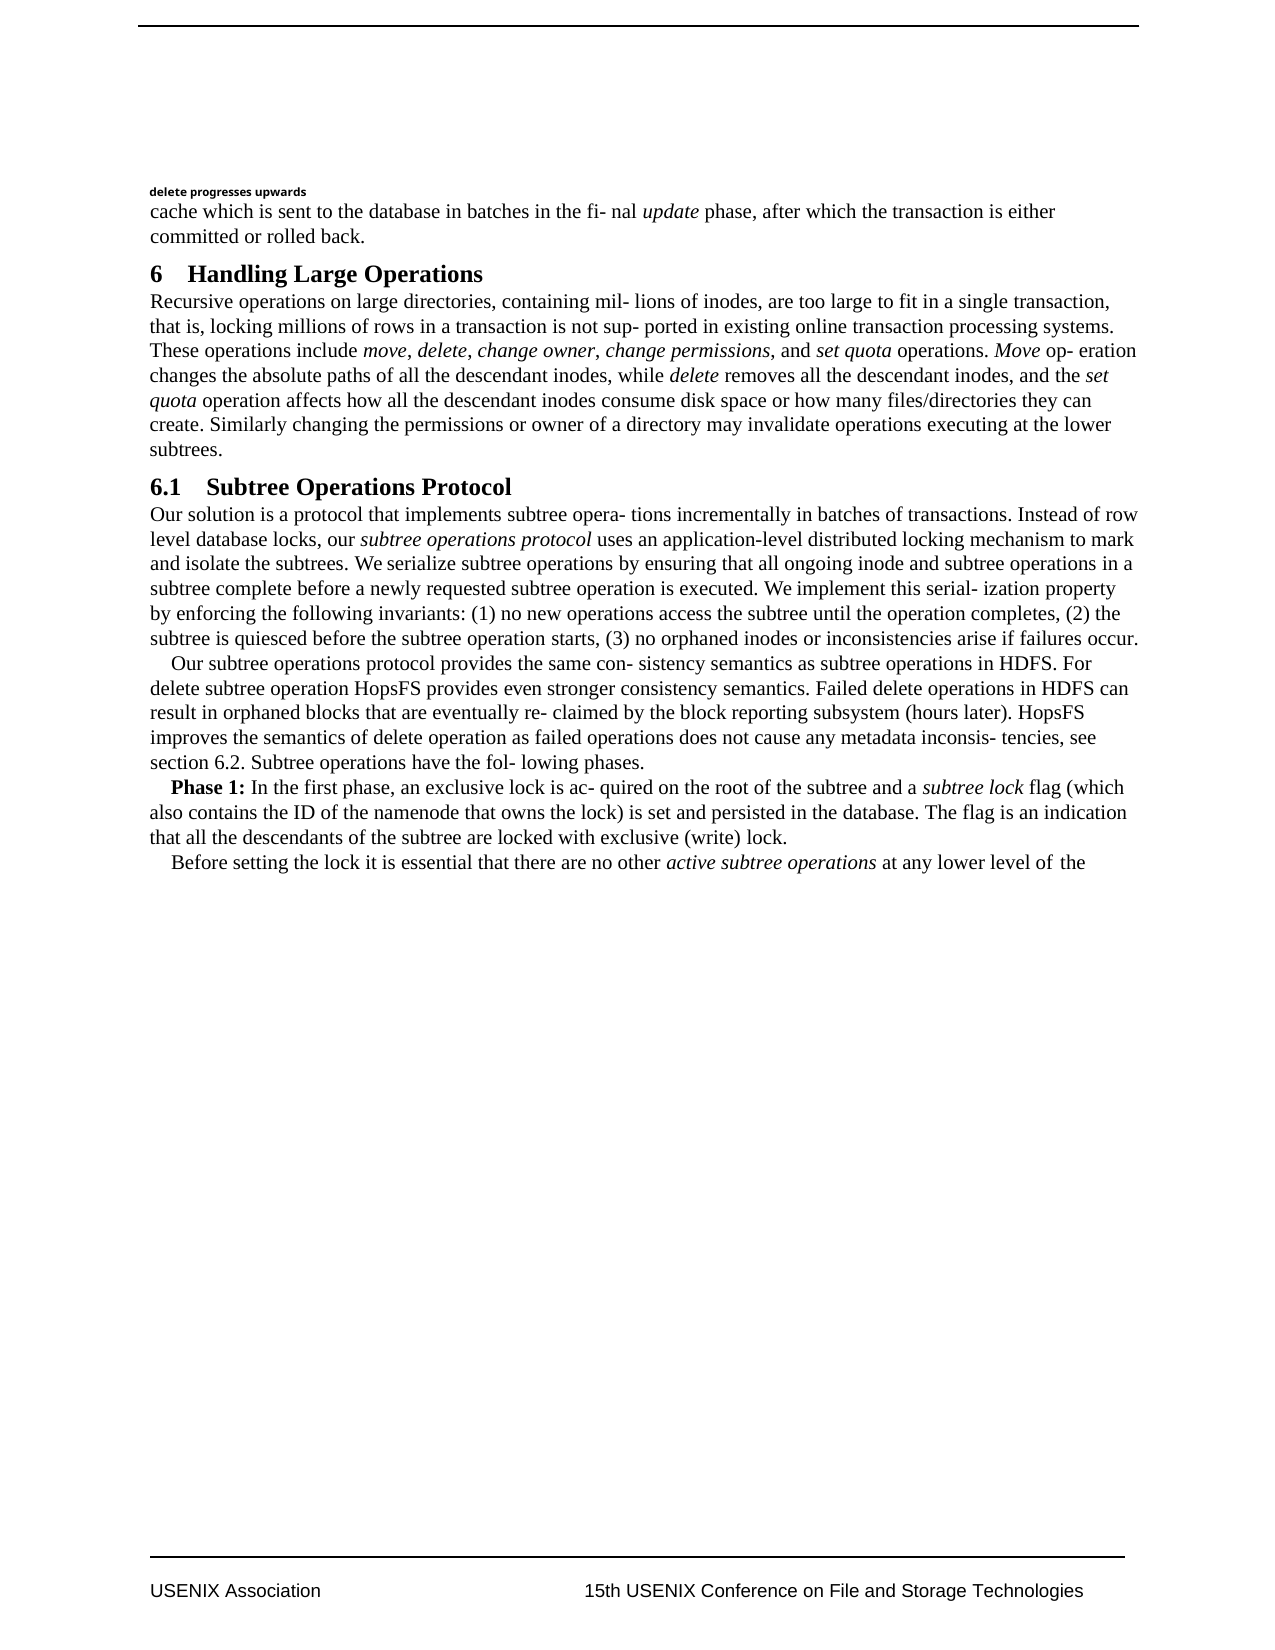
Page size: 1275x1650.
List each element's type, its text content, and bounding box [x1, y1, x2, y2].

text Recursive operations on large directories, containing mil- lions of inodes, are too large to fit in a single transaction, that is, locking millions of rows in a transaction is not sup- ported in existing online transaction processing systems. These operations include move, delete, change owner, change permissions, and set quota operations. Move op- eration changes the absolute paths of all the descendant inodes, while delete removes all the descendant inodes, and the set quota operation affects how all the descendant inodes consume disk space or how many files/directories they can create. Similarly changing the permissions or owner of a directory may invalidate operations executing at the lower subtrees. [149, 289, 1139, 461]
subtitle Subtree Operations Protocol [150, 472, 1139, 501]
text Our subtree operations protocol provides the same con- sistency semantics as subtree operations in HDFS. For delete subtree operation HopsFS provides even stronger consistency semantics. Failed delete operations in HDFS can result in orphaned blocks that are eventually re- claimed by the block reporting subsystem (hours later). HopsFS improves the semantics of delete operation as failed operations does not cause any metadata inconsis- tencies, see section 6.2. Subtree operations have the fol- lowing phases. [150, 651, 1139, 774]
text Before setting the lock it is essential that there are no other active subtree operations at any lower level of the [150, 850, 1136, 874]
text Phase 1: In the first phase, an exclusive lock is ac- quired on the root of the subtree and a subtree lock flag (which also contains the ID of the namenode that owns the lock) is set and persisted in the database. The flag is an indication that all the descendants of the subtree are locked with exclusive (write) lock. [149, 775, 1139, 849]
subtitle Handling Large Operations [150, 259, 1139, 288]
text cache which is sent to the database in batches in the fi- nal update phase, after which the transaction is either committed or rolled back. [150, 199, 1139, 248]
text Our solution is a protocol that implements subtree opera- tions incrementally in batches of transactions. Instead of row level database locks, our subtree operations protocol uses an application-level distributed locking mechanism to mark and isolate the subtrees. We serialize subtree operations by ensuring that all ongoing inode and subtree operations in a subtree complete before a newly requested subtree operation is executed. We implement this serial- ization property by enforcing the following invariants: (1) no new operations access the subtree until the operation completes, (2) the subtree is quiesced before the subtree operation starts, (3) no orphaned inodes or inconsistencies arise if failures occur. [150, 502, 1139, 649]
text delete progresses upwards [149, 185, 1061, 199]
